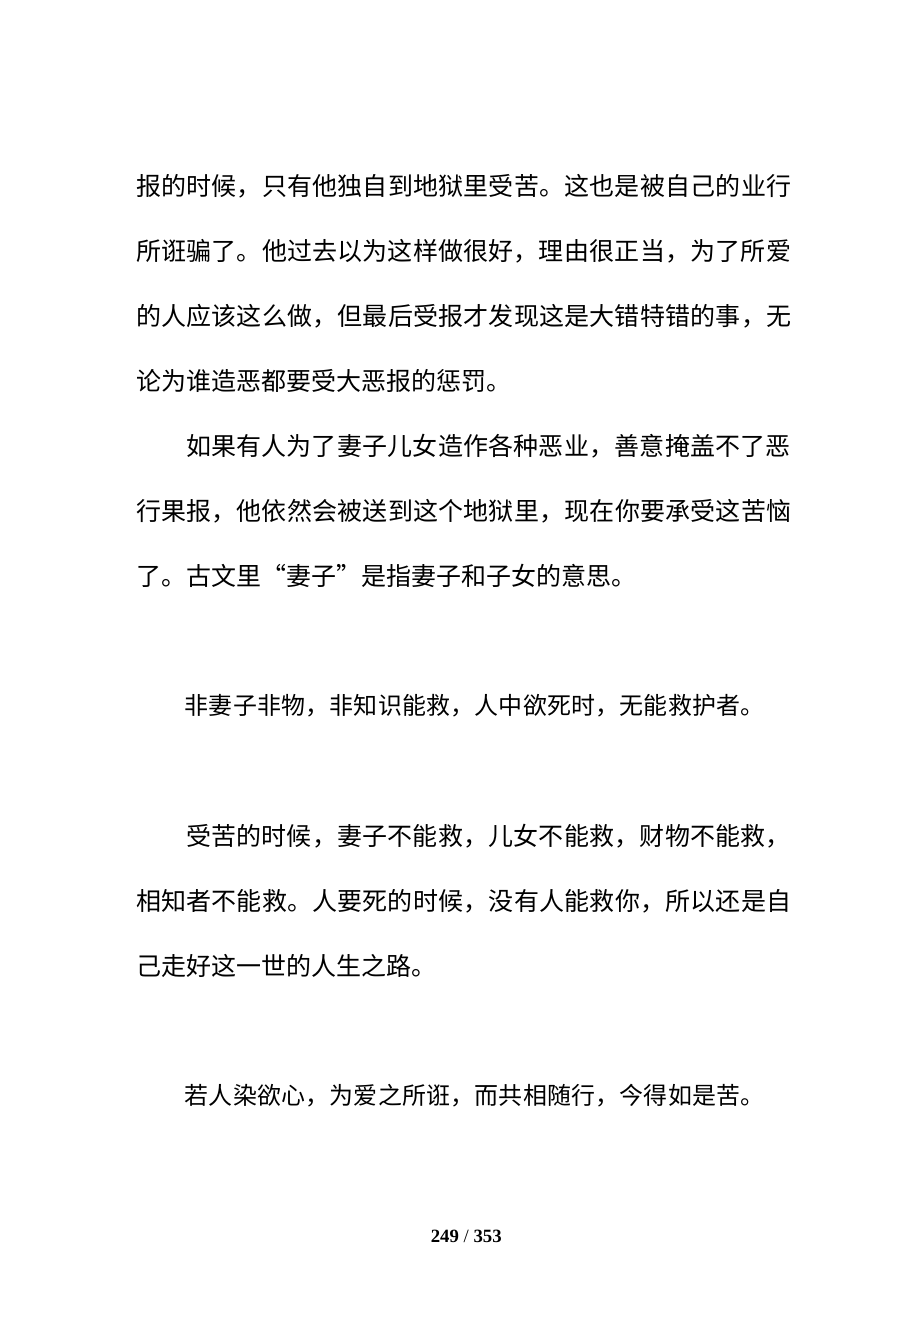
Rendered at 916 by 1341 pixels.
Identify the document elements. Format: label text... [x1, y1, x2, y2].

text 痴人做很多恶，说是为了饶益自己的妻子儿女，但到受报的时候，只有他独自到地狱里受苦。这也是被自己的业行所诳骗了。他过去以为这样做很好，理由很正当，为了所爱的人应该这么做，但最后受报才发现这是大错特错的事，无论为谁造恶都要受大恶报的惩罚。 [136, 152, 791, 412]
text 若人染欲心，为爱之所诳，而共相随行，今得如是苦。 [136, 1062, 791, 1127]
text 非妻子非物，非知识能救，人中欲死时，无能救护者。 [136, 672, 791, 737]
text 受苦的时候，妻子不能救，儿女不能救，财物不能救，相知者不能救。人要死的时候，没有人能救你，所以还是自己走好这一世的人生之路。 [136, 802, 791, 997]
text 如果有人为了妻子儿女造作各种恶业，善意掩盖不了恶行果报，他依然会被送到这个地狱里，现在你要承受这苦恼了。古文里“妻子”是指妻子和子女的意思。 [136, 412, 791, 607]
